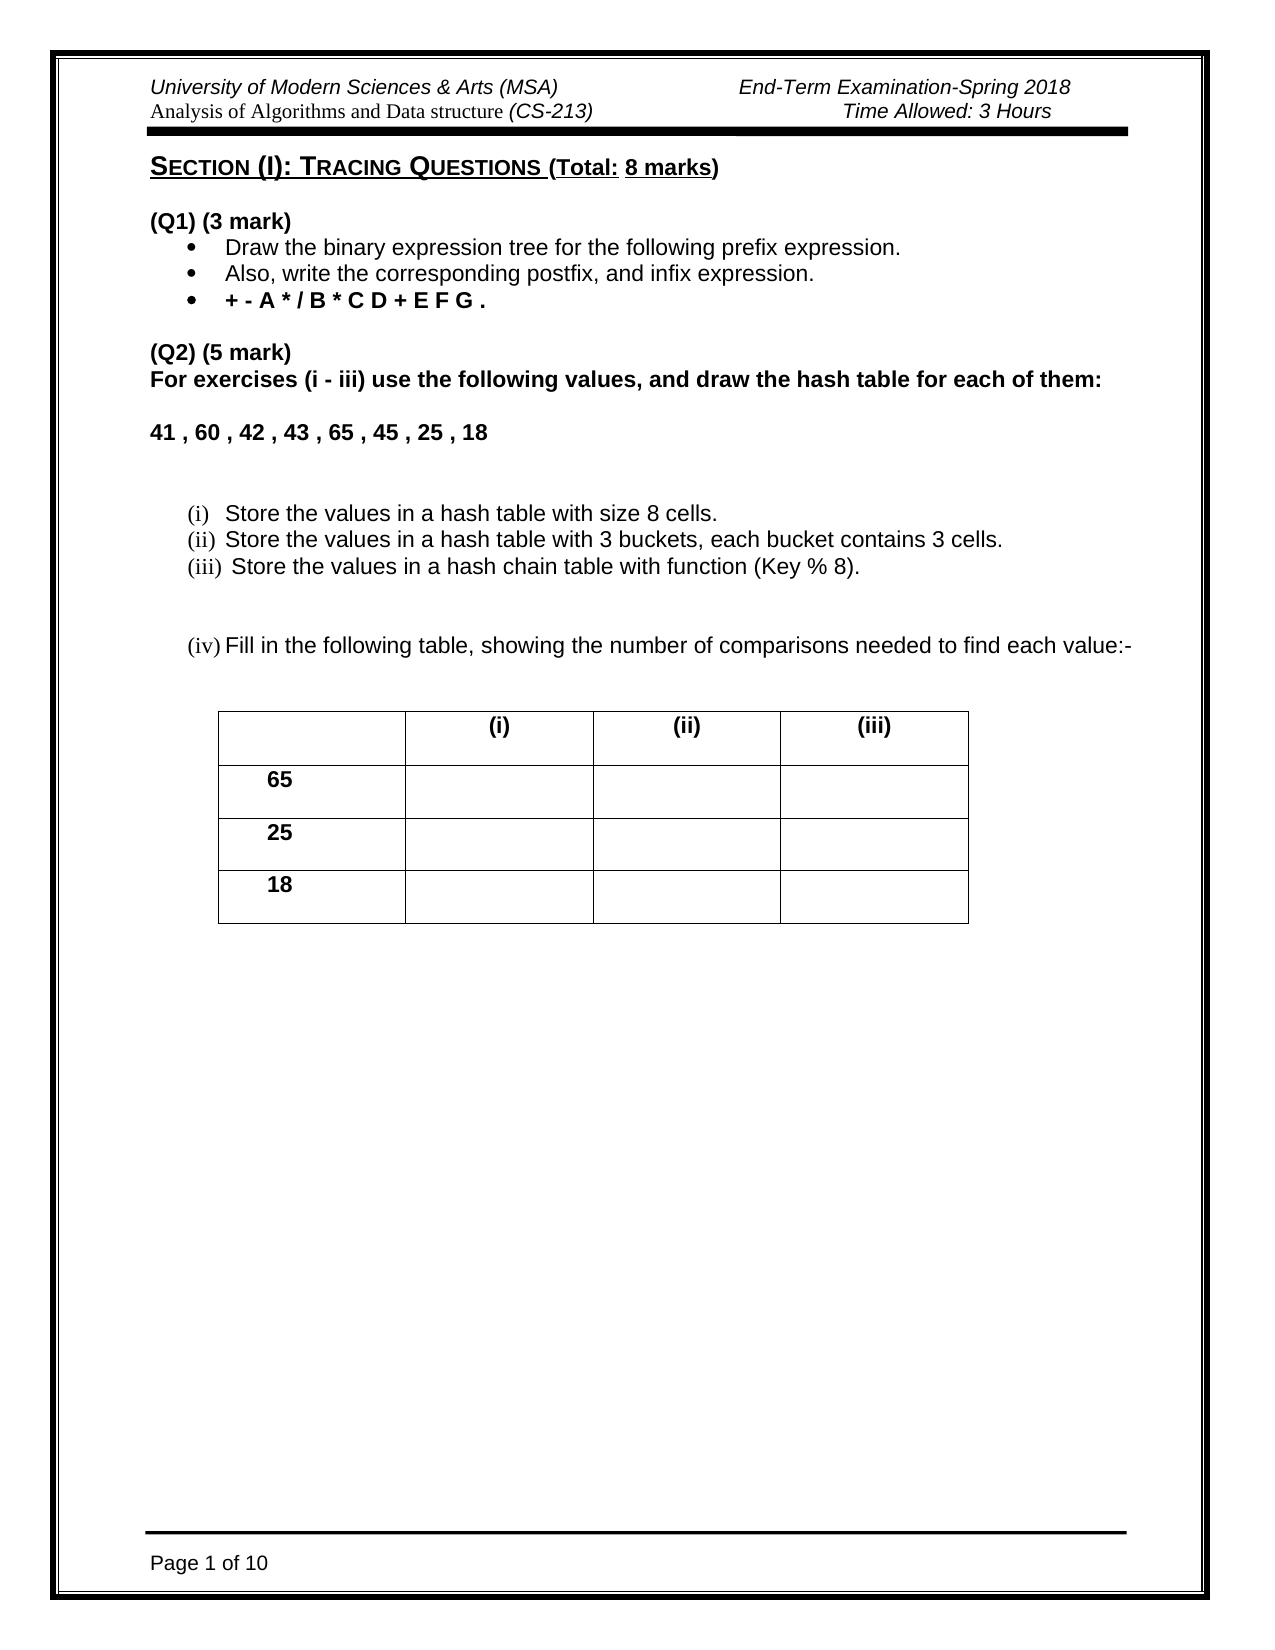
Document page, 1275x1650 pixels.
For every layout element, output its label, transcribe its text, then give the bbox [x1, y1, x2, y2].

table_cell [594, 766, 780, 817]
table_cell [781, 819, 968, 870]
table_cell 25 [219, 819, 405, 870]
text For exercises (i - iii) use the following values, and draw the hash table for each of them: [150, 366, 1162, 392]
list Store the values in a hash chain table with function (Key % 8). [187, 553, 1162, 579]
list Fill in the following table, showing the number of comparisons needed to find each value:- [187, 632, 1162, 658]
table_header [219, 712, 405, 765]
table_cell [406, 871, 593, 923]
text 41 , 60 , 42 , 43 , 65 , 45 , 25 , 18 [150, 418, 1162, 445]
table_cell 18 [219, 871, 405, 923]
table_cell [406, 766, 593, 817]
table_cell [781, 766, 968, 817]
text (Q1) (3 mark) [150, 208, 1162, 234]
list Draw the binary expression tree for the following prefix expression. [187, 234, 1162, 260]
list Store the values in a hash table with 3 buckets, each bucket contains 3 cells. [187, 526, 1162, 553]
table_header (i) [406, 712, 593, 765]
list + - A * / B * C D + E F G . [187, 287, 1162, 313]
table_cell [594, 819, 780, 870]
list Also, write the corresponding postfix, and infix expression. [187, 260, 1162, 287]
list Store the values in a hash table with size 8 cells. [187, 500, 1162, 526]
text Section (I): Tracing Questions (Total: 8 marks) [150, 150, 1162, 181]
table_header (ii) [594, 712, 780, 765]
table_cell [781, 871, 968, 923]
table_header (iii) [781, 712, 968, 765]
table_cell [594, 871, 780, 923]
table_cell [406, 819, 593, 870]
text (Q2) (5 mark) [150, 339, 1162, 366]
table_cell 65 [219, 766, 405, 817]
